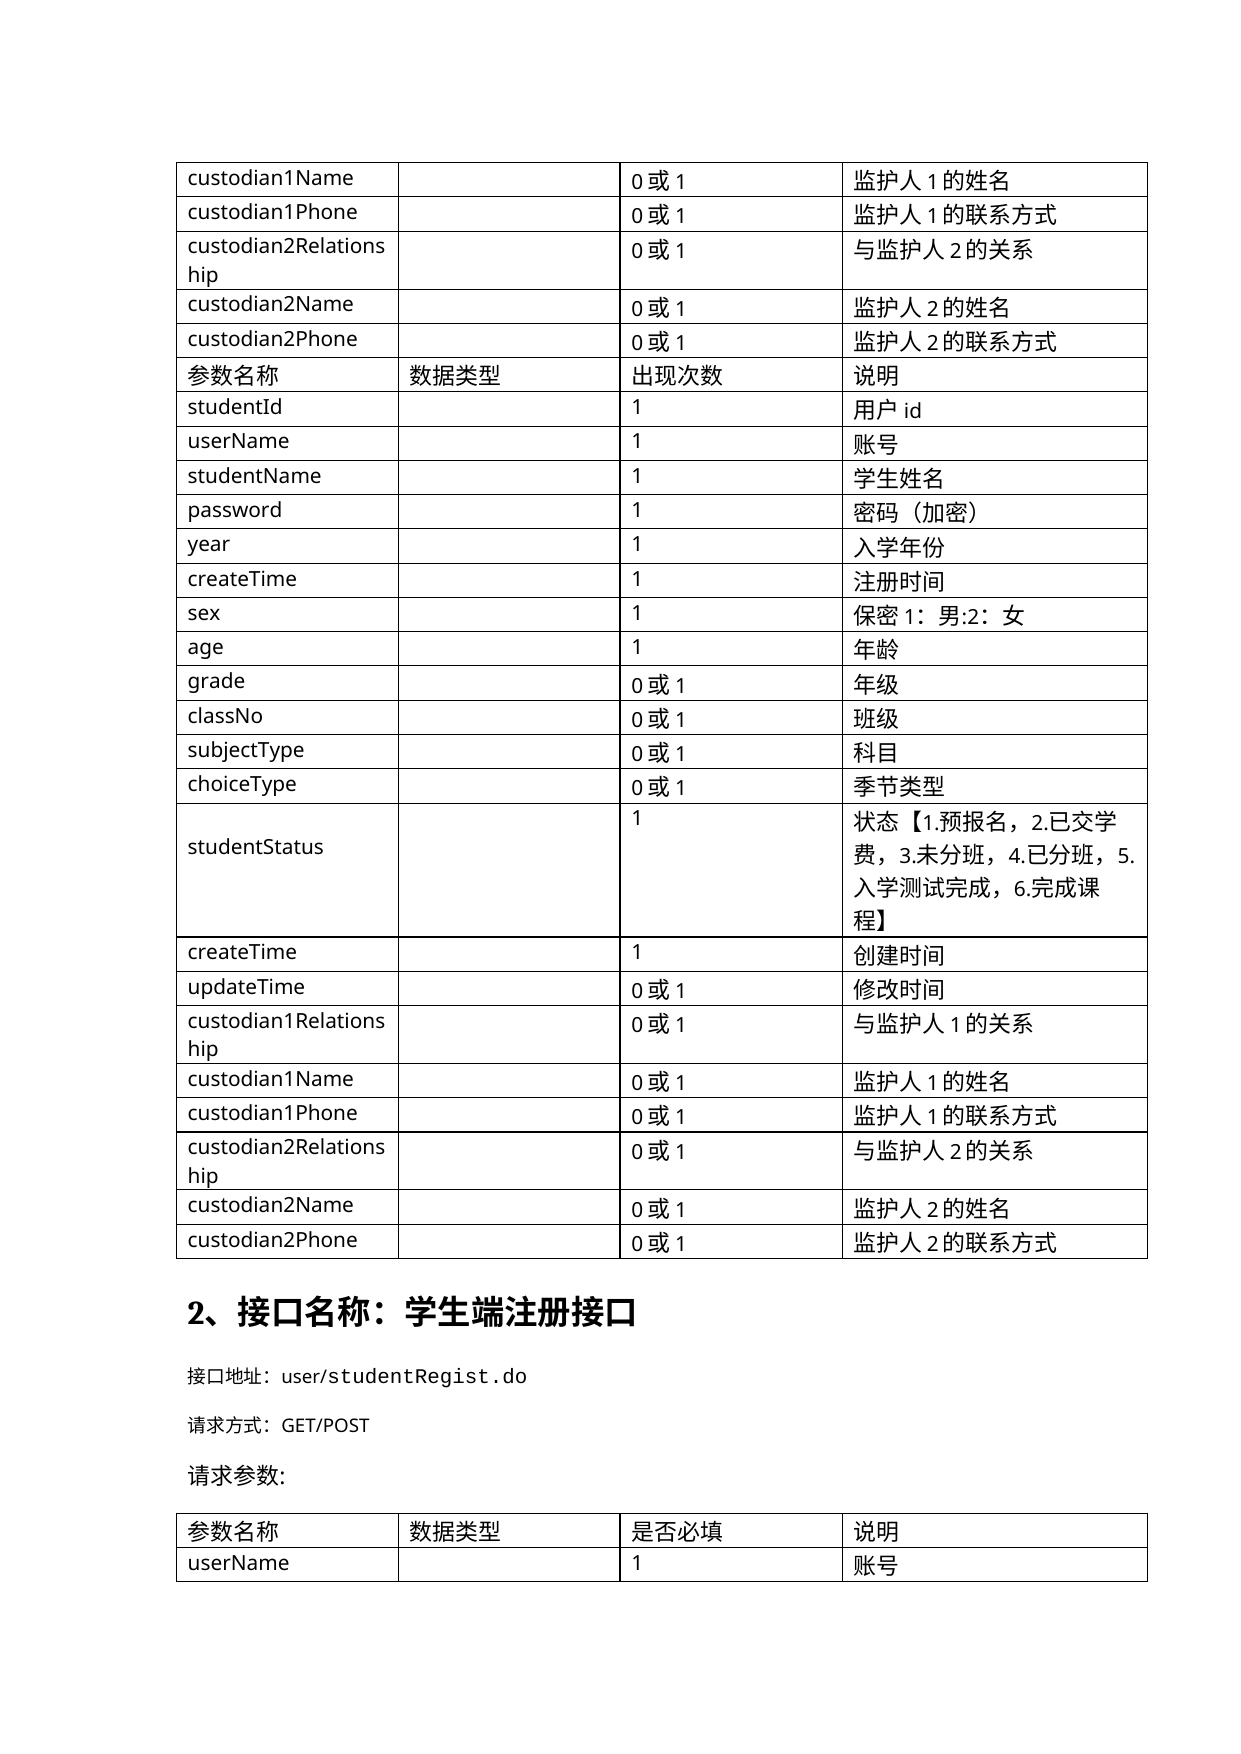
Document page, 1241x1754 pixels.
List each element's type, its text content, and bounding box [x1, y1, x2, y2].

table_cell [399, 1133, 619, 1189]
table_cell 说明 [843, 358, 1147, 391]
table_cell [399, 564, 619, 597]
table_cell [399, 1225, 619, 1258]
table_cell 年级 [843, 666, 1147, 700]
table_cell 监护人2的姓名 [843, 1190, 1147, 1224]
table_cell 1 [621, 461, 842, 494]
table_cell [399, 666, 619, 700]
table_cell 1 [621, 564, 842, 597]
table_cell 监护人1的姓名 [843, 163, 1147, 196]
table_cell 1 [621, 529, 842, 563]
table_cell 与监护人2的关系 [843, 1133, 1147, 1189]
table_cell [399, 232, 619, 288]
table_cell 用户id [843, 392, 1147, 426]
table_cell [399, 461, 619, 494]
text 请求参数: [187, 1458, 1053, 1492]
table_cell classNo [177, 701, 398, 734]
table_cell [399, 290, 619, 323]
table_cell 监护人1的联系方式 [843, 197, 1147, 231]
table_cell custodian2Relationship [177, 1133, 398, 1189]
table_cell 参数名称 [177, 358, 398, 391]
table_cell 0或1 [621, 1006, 842, 1063]
table_cell custodian1Phone [177, 1098, 398, 1131]
table_cell custodian2Relationship [177, 232, 398, 288]
table_cell 0或1 [621, 163, 842, 196]
table_cell custodian1Name [177, 163, 398, 196]
table_header 说明 [843, 1514, 1147, 1547]
table_cell createTime [177, 938, 398, 971]
table_cell [399, 324, 619, 357]
table_cell 0或1 [621, 197, 842, 231]
table_cell 0或1 [621, 1098, 842, 1131]
table_cell password [177, 495, 398, 528]
table_cell choiceType [177, 769, 398, 802]
table_cell updateTime [177, 972, 398, 1005]
table_cell [399, 1064, 619, 1097]
table_cell 与监护人2的关系 [843, 232, 1147, 288]
table_cell custodian1Phone [177, 197, 398, 231]
table_cell 创建时间 [843, 938, 1147, 971]
table_cell 1 [621, 1548, 842, 1581]
table_cell 0或1 [621, 290, 842, 323]
table_cell 1 [621, 427, 842, 460]
table_cell custodian2Phone [177, 324, 398, 357]
table_cell 入学年份 [843, 529, 1147, 563]
table_cell grade [177, 666, 398, 700]
table_cell 监护人2的姓名 [843, 290, 1147, 323]
table_cell 0或1 [621, 1225, 842, 1258]
table_cell [399, 804, 619, 936]
table_cell 账号 [843, 1548, 1147, 1581]
table_cell 年龄 [843, 632, 1147, 665]
table_cell 0或1 [621, 972, 842, 1005]
table_cell 出现次数 [621, 358, 842, 391]
subtitle 2、接口名称：学生端注册接口 [187, 1286, 1053, 1334]
table_cell [399, 701, 619, 734]
table_cell studentStatus [177, 804, 398, 936]
table_cell 1 [621, 598, 842, 631]
table_cell 0或1 [621, 1133, 842, 1189]
table_cell 修改时间 [843, 972, 1147, 1005]
table_cell [399, 632, 619, 665]
table_cell 0或1 [621, 701, 842, 734]
table_cell [399, 735, 619, 768]
table_cell 1 [621, 495, 842, 528]
table_cell 1 [621, 392, 842, 426]
table_cell subjectType [177, 735, 398, 768]
table_cell [399, 529, 619, 563]
table_cell 科目 [843, 735, 1147, 768]
table_cell [399, 938, 619, 971]
text 请求方式：GET/POST [187, 1410, 1053, 1437]
table_cell [399, 197, 619, 231]
table_cell 0或1 [621, 769, 842, 802]
table_cell 0或1 [621, 232, 842, 288]
table_cell [399, 163, 619, 196]
table_cell 1 [621, 804, 842, 936]
table_cell [399, 427, 619, 460]
table_header 参数名称 [177, 1514, 398, 1547]
table_cell userName [177, 1548, 398, 1581]
table_cell 学生姓名 [843, 461, 1147, 494]
table_header 是否必填 [621, 1514, 842, 1547]
table_cell 0或1 [621, 666, 842, 700]
table_cell 监护人1的联系方式 [843, 1098, 1147, 1131]
table_cell custodian2Phone [177, 1225, 398, 1258]
table_cell 保密1：男:2：女 [843, 598, 1147, 631]
table_cell 与监护人1的关系 [843, 1006, 1147, 1063]
table_cell 0或1 [621, 735, 842, 768]
table_cell [399, 495, 619, 528]
table_cell 0或1 [621, 1064, 842, 1097]
table_cell [399, 1190, 619, 1224]
table_cell custodian1Name [177, 1064, 398, 1097]
table_cell [399, 392, 619, 426]
table_cell 监护人2的联系方式 [843, 1225, 1147, 1258]
table_cell [399, 1098, 619, 1131]
table_cell studentId [177, 392, 398, 426]
table_cell 状态【1.预报名，2.已交学费，3.未分班，4.已分班，5.入学测试完成，6.完成课程】 [843, 804, 1147, 936]
table_cell 注册时间 [843, 564, 1147, 597]
table_cell 0或1 [621, 1190, 842, 1224]
table_cell 季节类型 [843, 769, 1147, 802]
table_cell [399, 1006, 619, 1063]
table_cell [399, 972, 619, 1005]
table_cell 1 [621, 938, 842, 971]
table_cell 0或1 [621, 324, 842, 357]
table_cell custodian2Name [177, 1190, 398, 1224]
table_cell 账号 [843, 427, 1147, 460]
table_cell year [177, 529, 398, 563]
text 接口地址：user/studentRegist.do [187, 1361, 1053, 1389]
table_cell userName [177, 427, 398, 460]
table_cell 1 [621, 632, 842, 665]
table_cell [399, 1548, 619, 1581]
table_cell age [177, 632, 398, 665]
table_cell 监护人1的姓名 [843, 1064, 1147, 1097]
table_cell createTime [177, 564, 398, 597]
table_cell 班级 [843, 701, 1147, 734]
table_cell custodian1Relationship [177, 1006, 398, 1063]
table_cell 数据类型 [399, 358, 619, 391]
table_cell studentName [177, 461, 398, 494]
table_cell 密码（加密） [843, 495, 1147, 528]
table_cell sex [177, 598, 398, 631]
table_cell [399, 769, 619, 802]
table_cell [399, 598, 619, 631]
table_cell 监护人2的联系方式 [843, 324, 1147, 357]
table_cell custodian2Name [177, 290, 398, 323]
table_header 数据类型 [399, 1514, 619, 1547]
